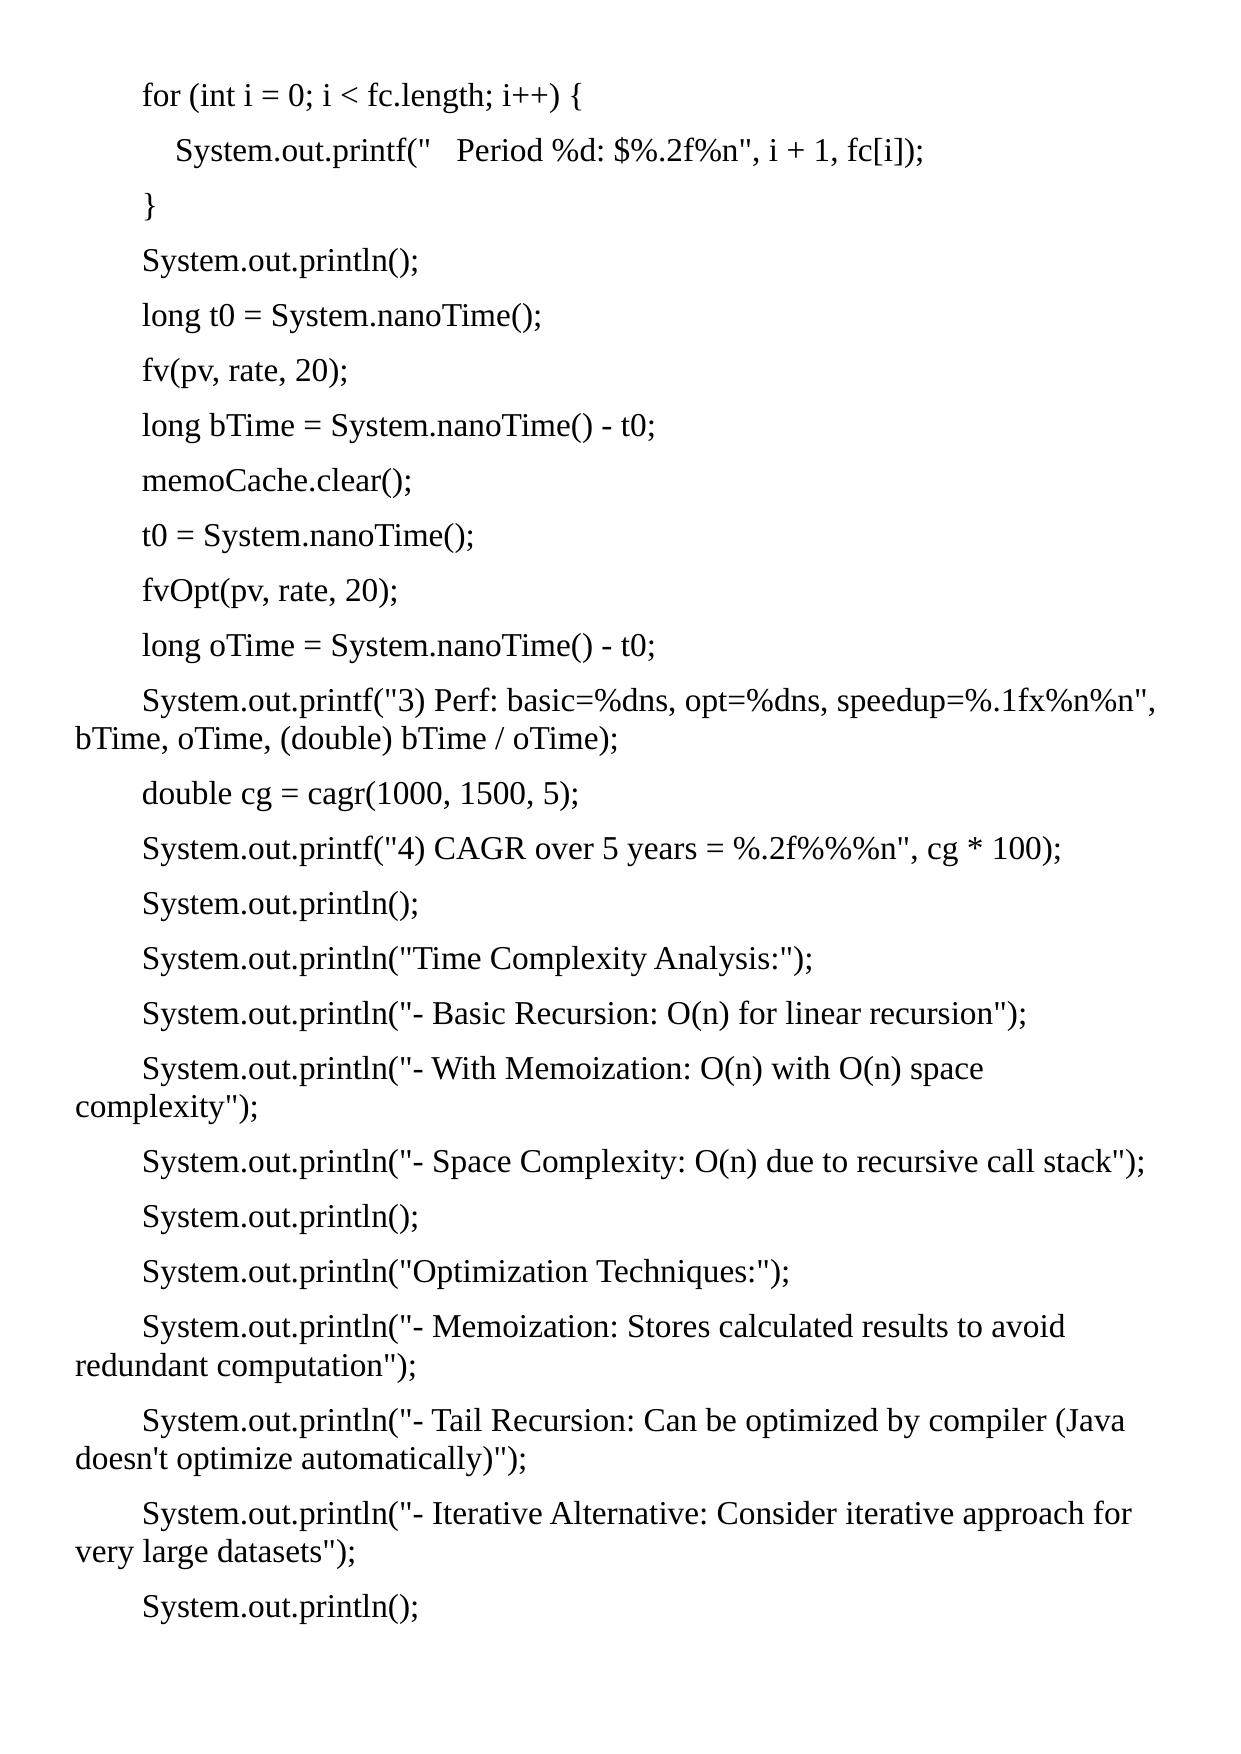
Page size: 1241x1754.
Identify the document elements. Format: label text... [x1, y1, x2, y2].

text memoCache.clear(); [75, 460, 1165, 498]
text long bTime = System.nanoTime() - t0; [75, 405, 1165, 443]
text System.out.printf("4) CAGR over 5 years = %.2f%%%n", cg * 100); [75, 828, 1165, 867]
text System.out.printf("3) Perf: basic=%dns, opt=%dns, speedup=%.1fx%n%n", bTime, oTime, (double) bTime / oTime); [75, 680, 1165, 757]
text System.out.println("- Tail Recursion: Can be optimized by compiler (Java doesn't optimize automatically)"); [75, 1400, 1165, 1477]
text System.out.println("- Basic Recursion: O(n) for linear recursion"); [75, 993, 1165, 1032]
text System.out.println(); [75, 883, 1165, 922]
text System.out.printf(" Period %d: $%.2f%n", i + 1, fc[i]); [75, 130, 1165, 168]
text System.out.println(); [75, 240, 1165, 278]
text long oTime = System.nanoTime() - t0; [75, 625, 1165, 663]
text long t0 = System.nanoTime(); [75, 295, 1165, 333]
text System.out.println("Optimization Techniques:"); [75, 1252, 1165, 1290]
text System.out.println("- Space Complexity: O(n) due to recursive call stack"); [75, 1142, 1165, 1180]
text for (int i = 0; i < fc.length; i++) { [75, 75, 1165, 113]
text t0 = System.nanoTime(); [75, 515, 1165, 553]
text System.out.println("Time Complexity Analysis:"); [75, 938, 1165, 977]
text } [75, 185, 1165, 223]
text fv(pv, rate, 20); [75, 350, 1165, 388]
text System.out.println("- Iterative Alternative: Consider iterative approach for very large datasets"); [75, 1493, 1165, 1570]
text System.out.println("- Memoization: Stores calculated results to avoid redundant computation"); [75, 1307, 1165, 1383]
text System.out.println("- With Memoization: O(n) with O(n) space complexity"); [75, 1048, 1165, 1125]
text System.out.println(); [75, 1587, 1165, 1625]
text double cg = cagr(1000, 1500, 5); [75, 773, 1165, 812]
text System.out.println(); [75, 1197, 1165, 1235]
text fvOpt(pv, rate, 20); [75, 570, 1165, 608]
